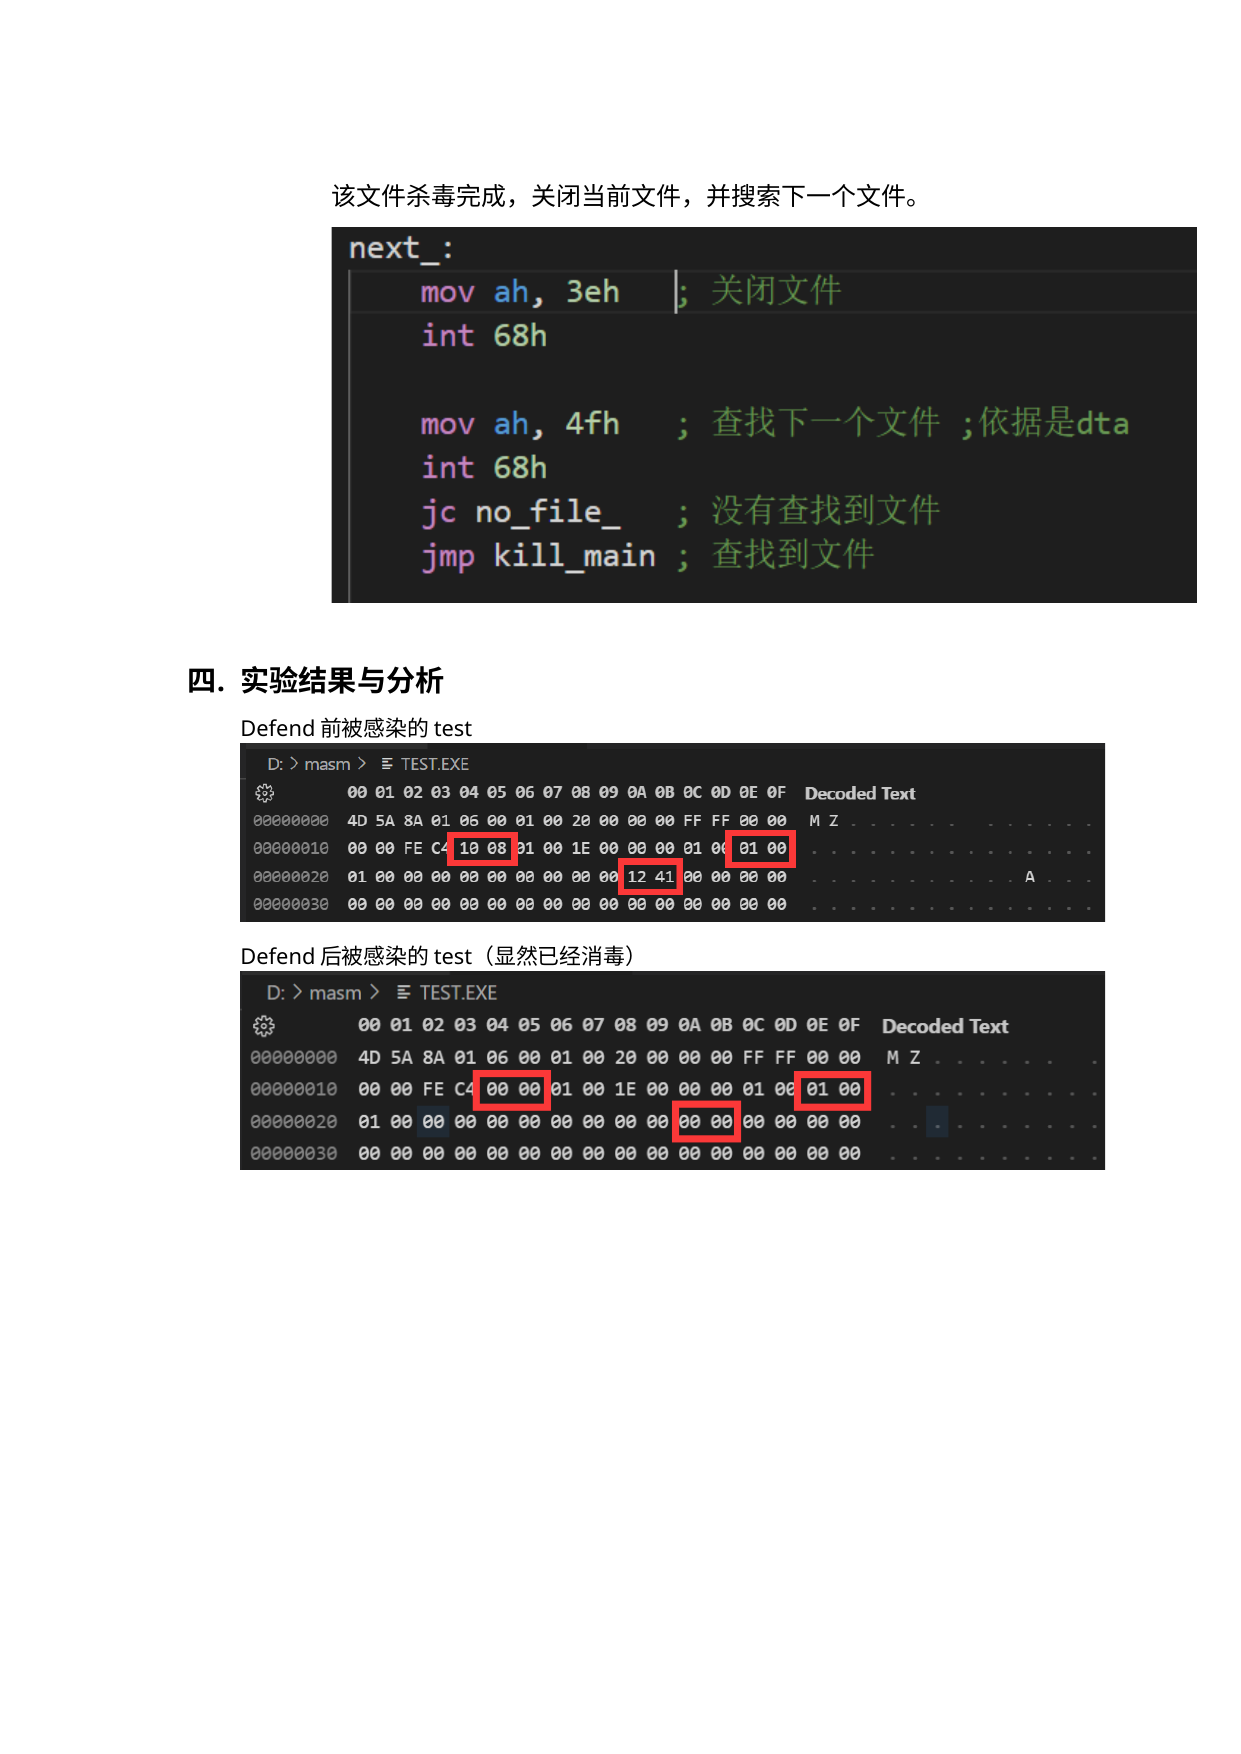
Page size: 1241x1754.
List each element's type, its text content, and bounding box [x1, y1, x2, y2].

picture [240, 743, 1106, 922]
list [286, 162, 1053, 617]
picture [331, 227, 1197, 603]
picture [240, 971, 1106, 1170]
